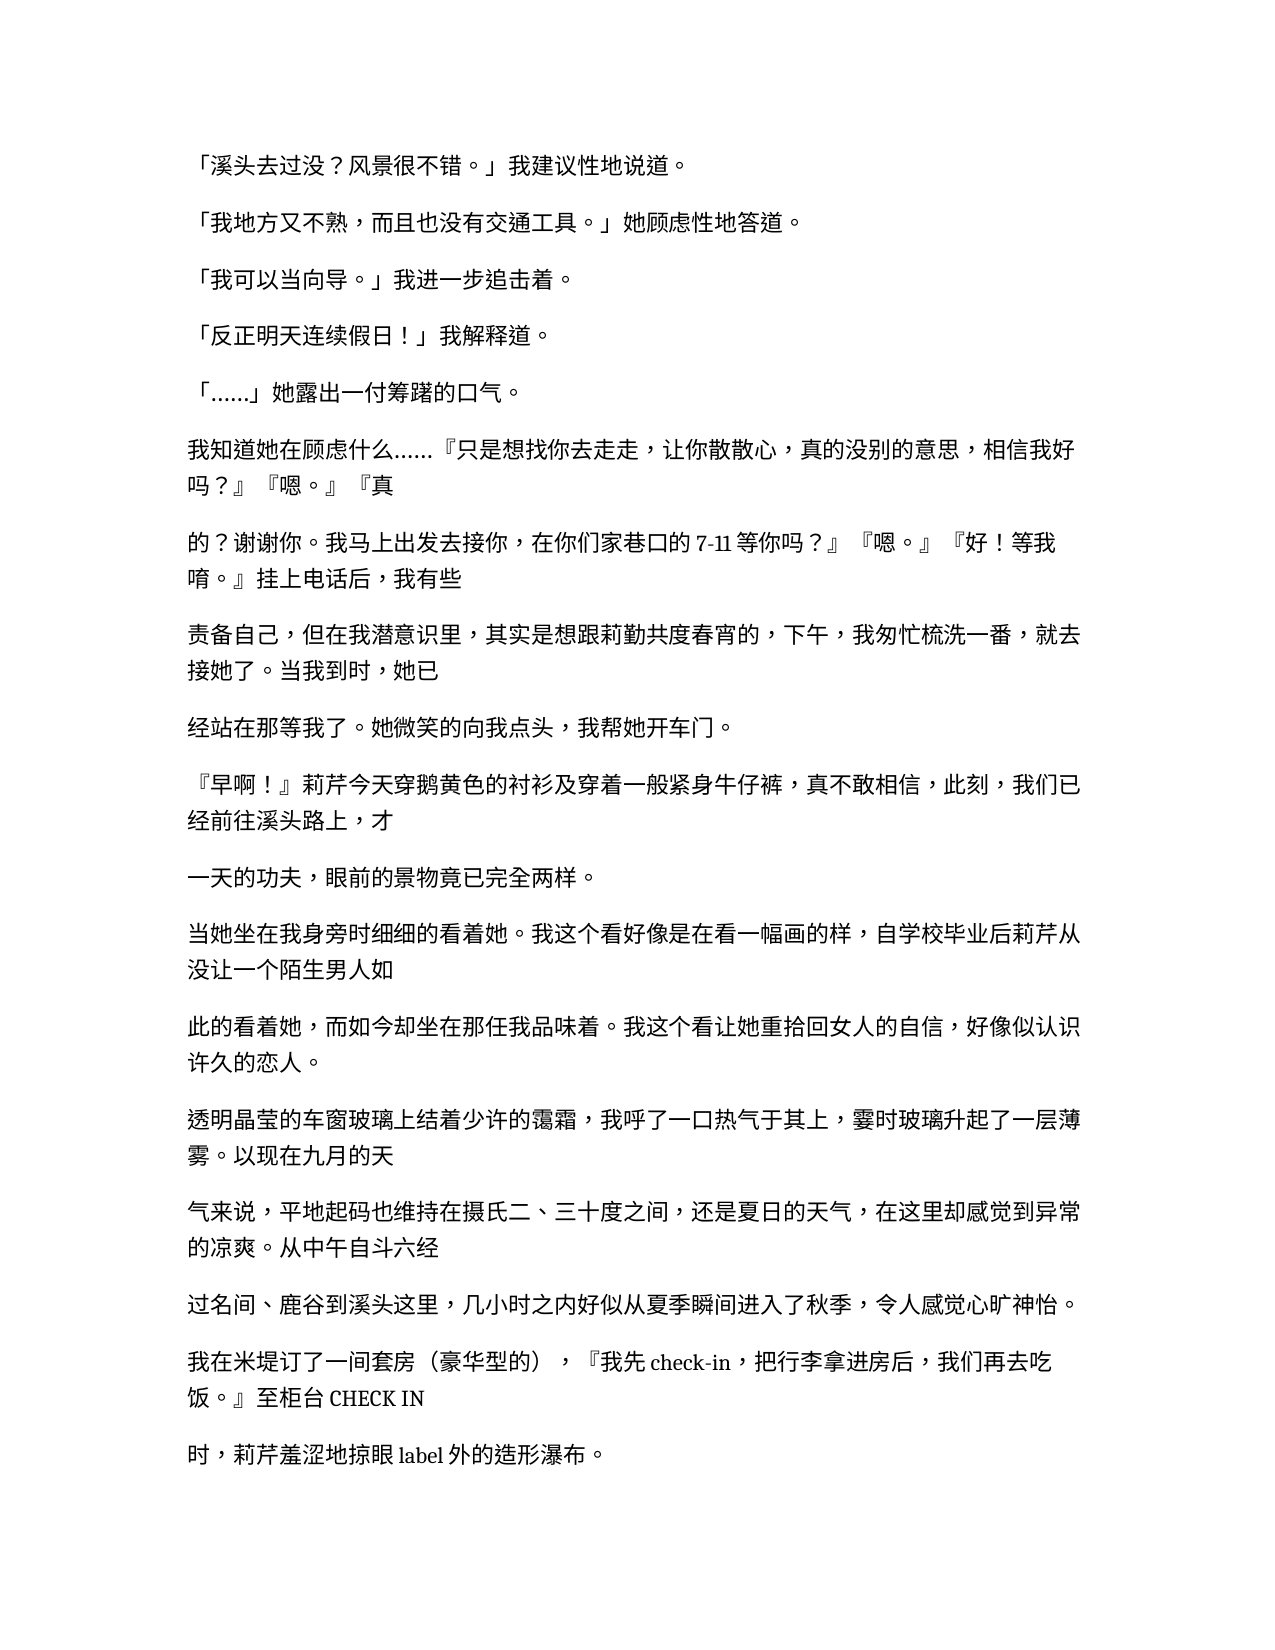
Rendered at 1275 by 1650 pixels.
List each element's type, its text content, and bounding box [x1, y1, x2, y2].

text 气来说，平地起码也维持在摄氏二、三十度之间，还是夏日的天气，在这里却感觉到异常的凉爽。从中午自斗六经 [187, 1196, 1087, 1263]
text 「反正明天连续假日！」我解释道。 [187, 320, 1087, 352]
text 「……」她露出一付筹躇的口气。 [187, 377, 1087, 408]
text 的？谢谢你。我马上出发去接你，在你们家巷口的7-11等你吗？』『嗯。』『好！等我唷。』挂上电话后，我有些 [187, 527, 1087, 594]
text 我知道她在顾虑什么……『只是想找你去走走，让你散散心，真的没别的意思，相信我好吗？』『嗯。』『真 [187, 434, 1087, 501]
text 一天的功夫，眼前的景物竟已完全两样。 [187, 861, 1087, 893]
text 『早啊！』莉芹今天穿鹅黄色的衬衫及穿着一般紧身牛仔裤，真不敢相信，此刻，我们已经前往溪头路上，才 [187, 769, 1087, 836]
text 我在米堤订了一间套房（豪华型的），『我先check-in，把行李拿进房后，我们再去吃饭。』至柜台CHECK IN [187, 1346, 1087, 1413]
text 时，莉芹羞涩地掠眼label 外的造形瀑布。 [187, 1438, 1087, 1470]
text 透明晶莹的车窗玻璃上结着少许的霭霜，我呼了一口热气于其上，霎时玻璃升起了一层薄雾。以现在九月的天 [187, 1104, 1087, 1171]
text 「我可以当向导。」我进一步追击着。 [187, 263, 1087, 295]
text 经站在那等我了。她微笑的向我点头，我帮她开车门。 [187, 712, 1087, 743]
text 「溪头去过没？风景很不错。」我建议性地说道。 [187, 150, 1087, 181]
text 此的看着她，而如今却坐在那任我品味着。我这个看让她重拾回女人的自信，好像似认识许久的恋人。 [187, 1011, 1087, 1078]
text 当她坐在我身旁时细细的看着她。我这个看好像是在看一幅画的样，自学校毕业后莉芹从没让一个陌生男人如 [187, 918, 1087, 985]
text 责备自己，但在我潜意识里，其实是想跟莉勤共度春宵的，下午，我匆忙梳洗一番，就去接她了。当我到时，她已 [187, 619, 1087, 686]
text 过名间、鹿谷到溪头这里，几小时之内好似从夏季瞬间进入了秋季，令人感觉心旷神怡。 [187, 1289, 1087, 1320]
text 「我地方又不熟，而且也没有交通工具。」她顾虑性地答道。 [187, 207, 1087, 238]
